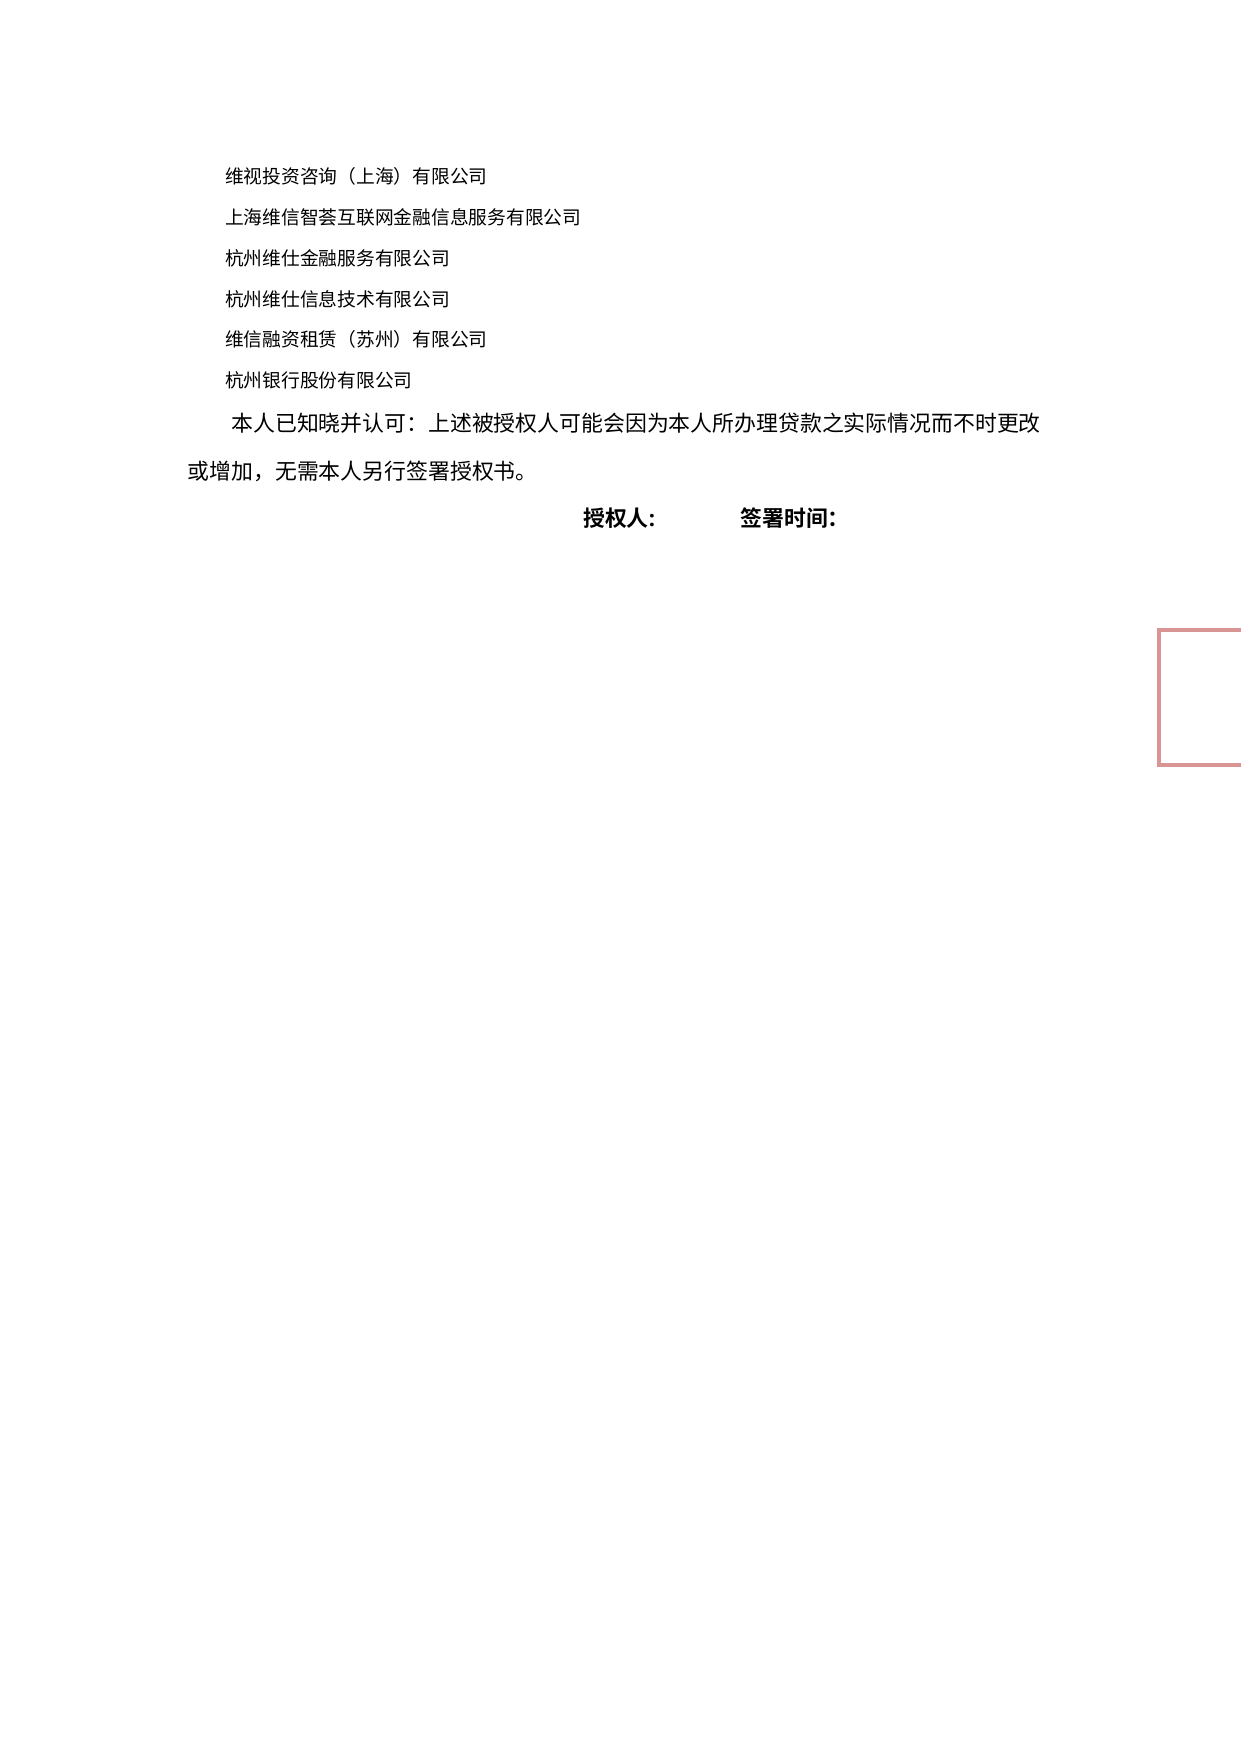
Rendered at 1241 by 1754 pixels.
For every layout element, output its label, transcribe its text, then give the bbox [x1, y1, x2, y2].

text 维信融资租赁（苏州）有限公司 [187, 325, 1053, 352]
text 杭州维仕信息技术有限公司 [187, 284, 1053, 311]
text 杭州银行股份有限公司 [187, 366, 1053, 393]
text 维视投资咨询（上海）有限公司 [187, 162, 1053, 189]
text 本人已知晓并认可：上述被授权人可能会因为本人所办理贷款之实际情况而不时更改或增加，无需本人另行签署授权书。 [187, 406, 1053, 486]
text 上海维信智荟互联网金融信息服务有限公司 [187, 203, 1053, 230]
text 杭州维仕金融服务有限公司 [187, 243, 1053, 271]
text 授权人: 签署时间： [187, 501, 943, 533]
